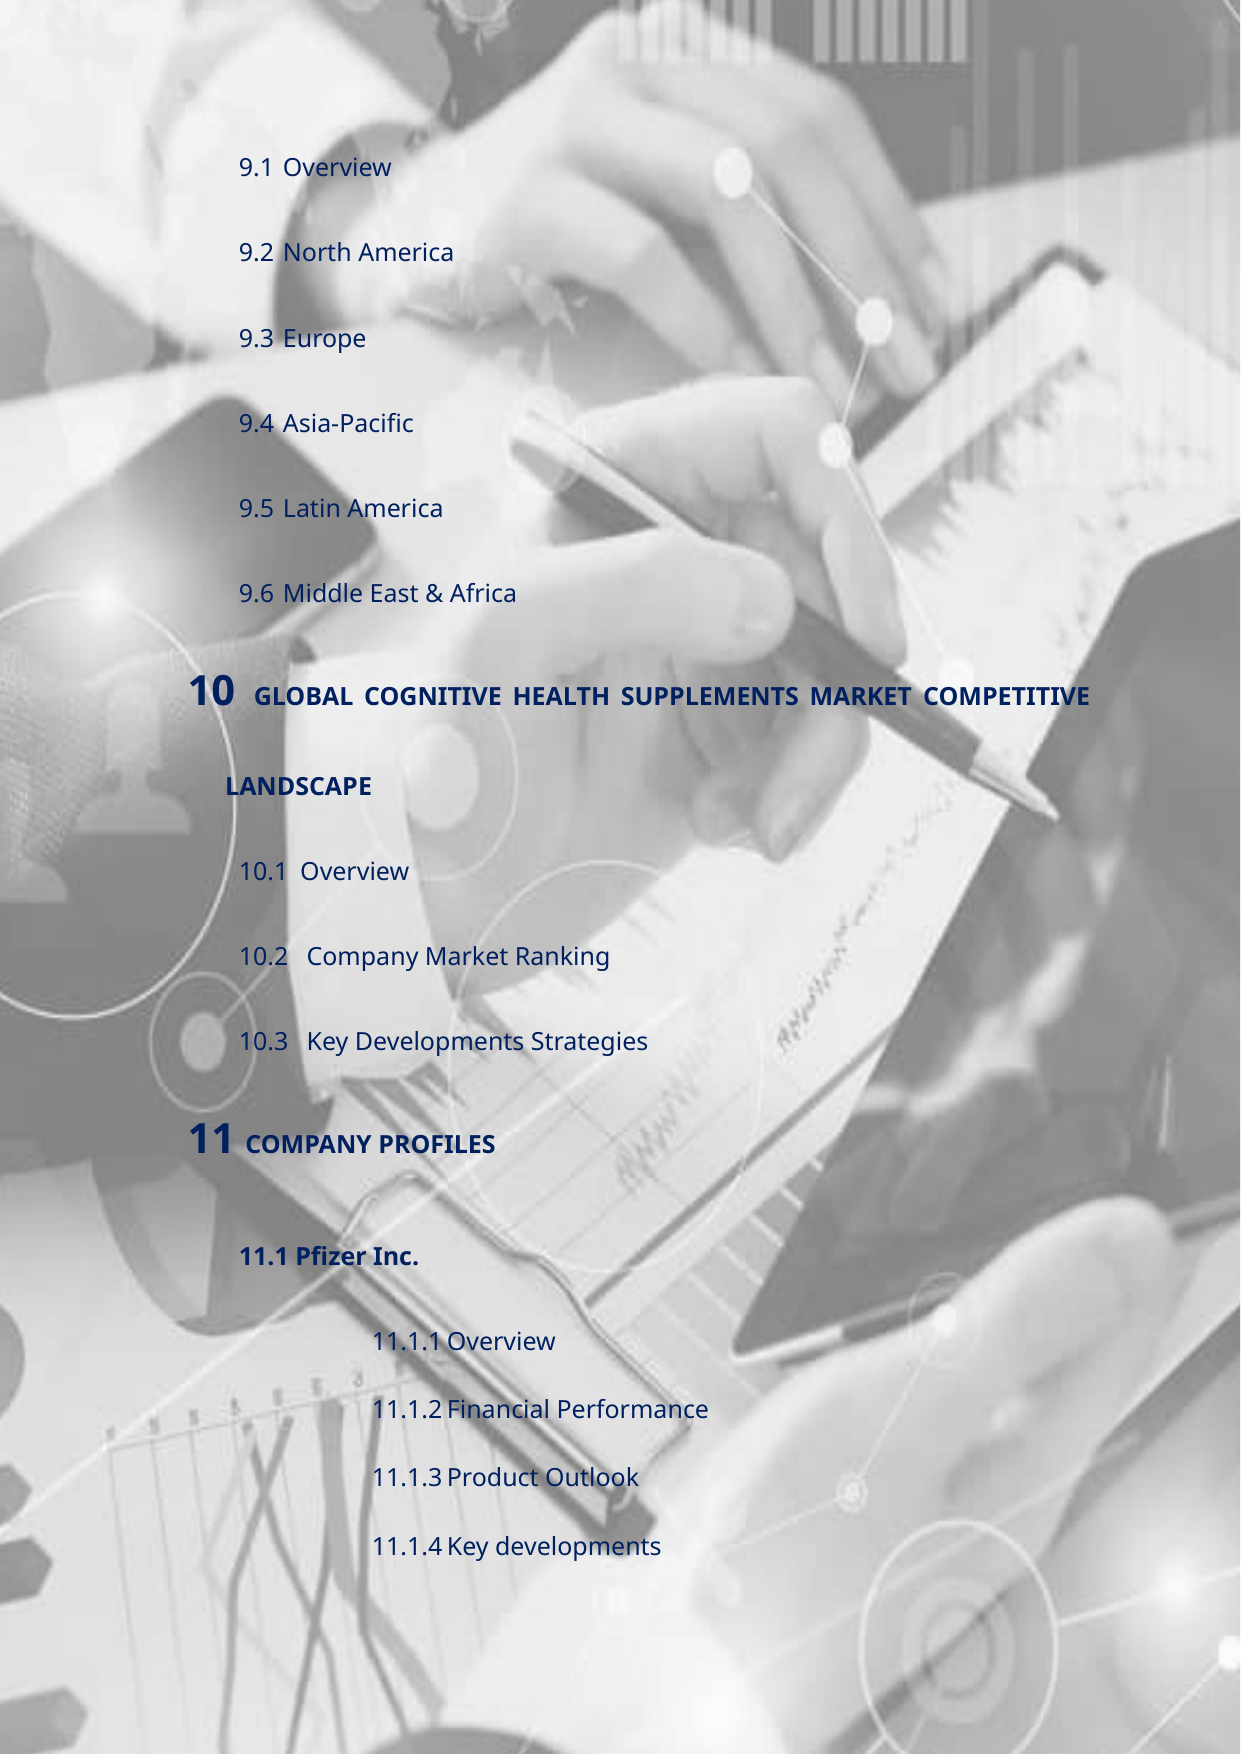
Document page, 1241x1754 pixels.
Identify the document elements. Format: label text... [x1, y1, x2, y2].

list Key Developments Strategies [239, 1024, 1090, 1058]
list Europe [239, 320, 1090, 354]
list Overview [239, 150, 1090, 184]
list Company Market Ranking [239, 939, 1090, 973]
list COMPANY PROFILES [187, 1109, 1090, 1166]
list North America [239, 235, 1090, 269]
list Key developments [372, 1528, 1090, 1562]
list Overview [239, 853, 1090, 888]
list Product Outlook [372, 1460, 1090, 1494]
list GLOBAL COGNITIVE HEALTH SUPPLEMENTS MARKET COMPETITIVE LANDSCAPE [187, 661, 1090, 802]
text 11.1 Pfizer Inc. [239, 1239, 1090, 1273]
list Overview [372, 1324, 1090, 1358]
list Financial Performance [372, 1392, 1090, 1426]
list Asia-Pacific [239, 405, 1090, 439]
list Latin America [239, 490, 1090, 524]
list Middle East & Africa [239, 576, 1090, 609]
